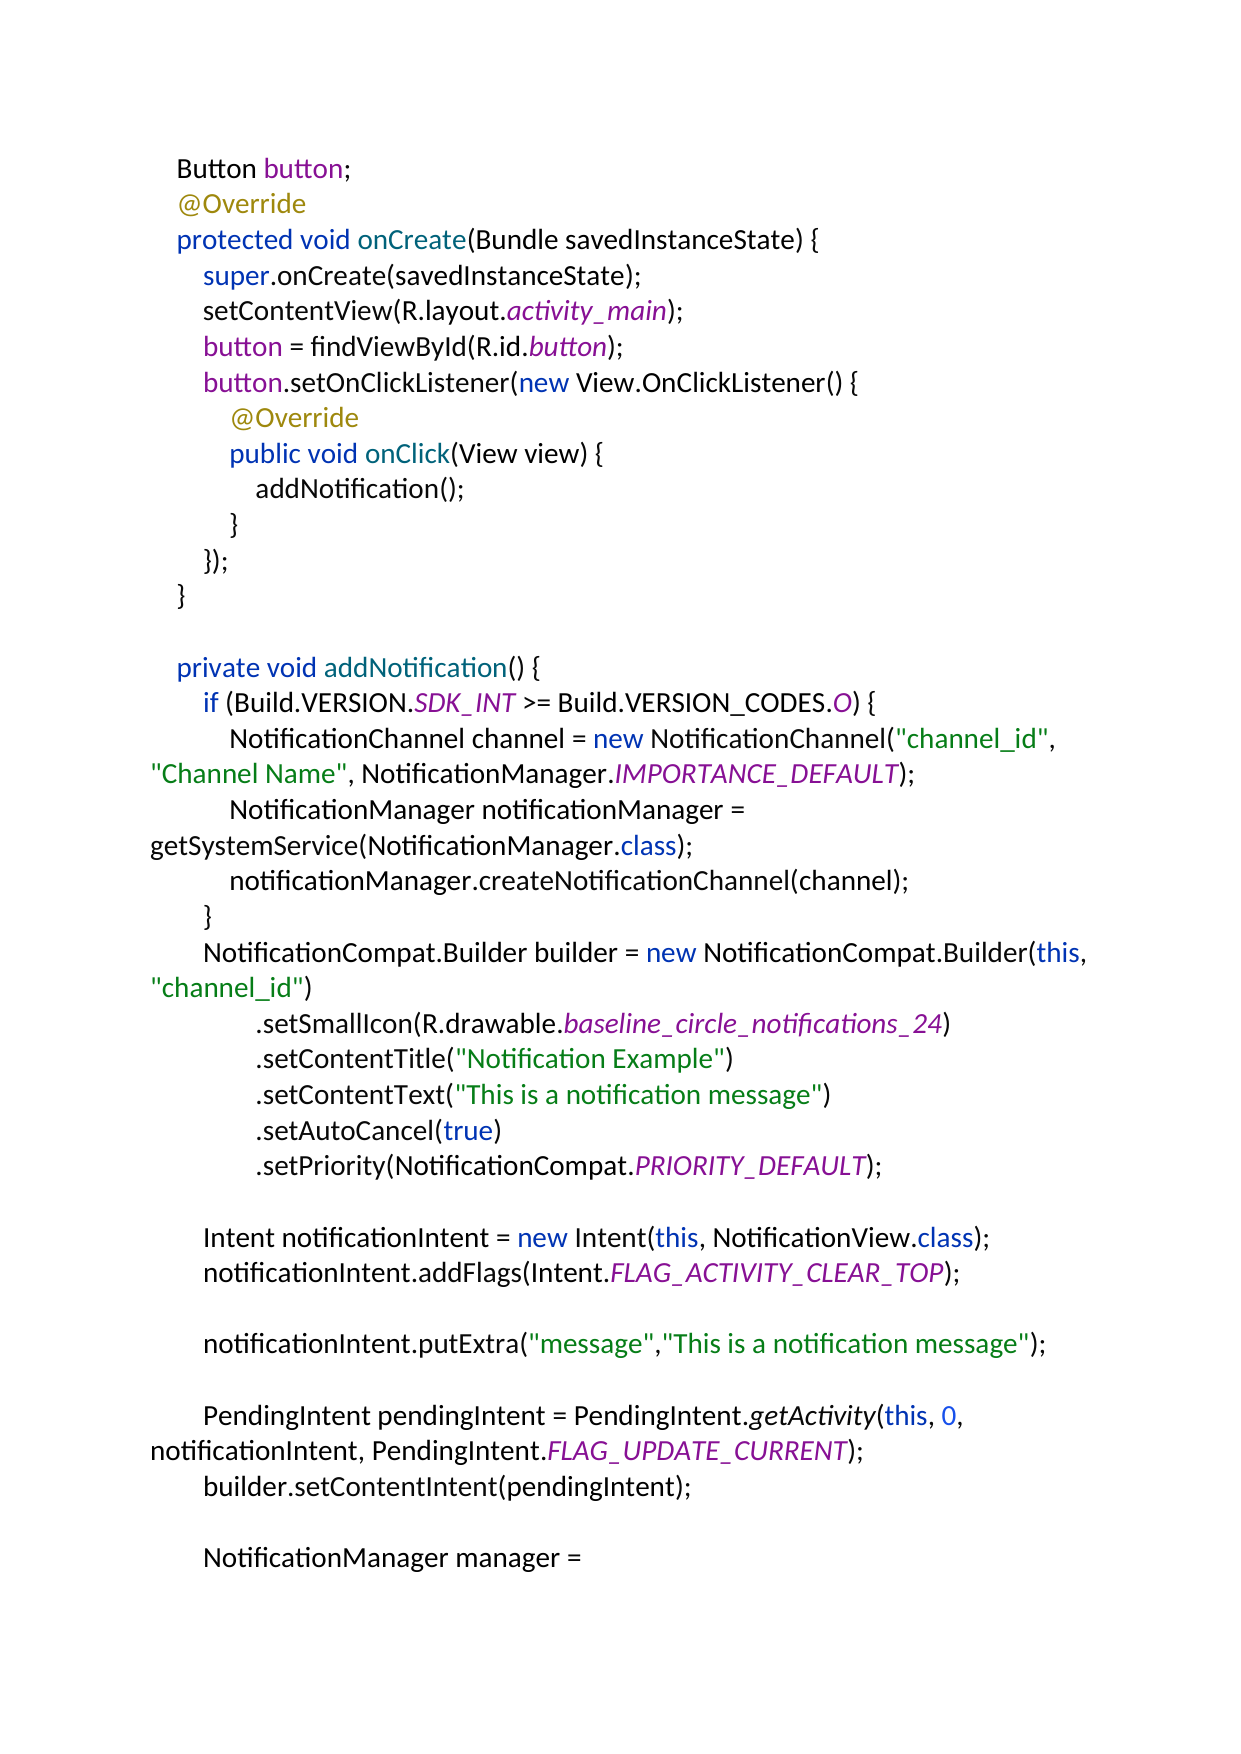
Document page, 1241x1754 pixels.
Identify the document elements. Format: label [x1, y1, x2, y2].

text [150, 150, 1090, 1575]
